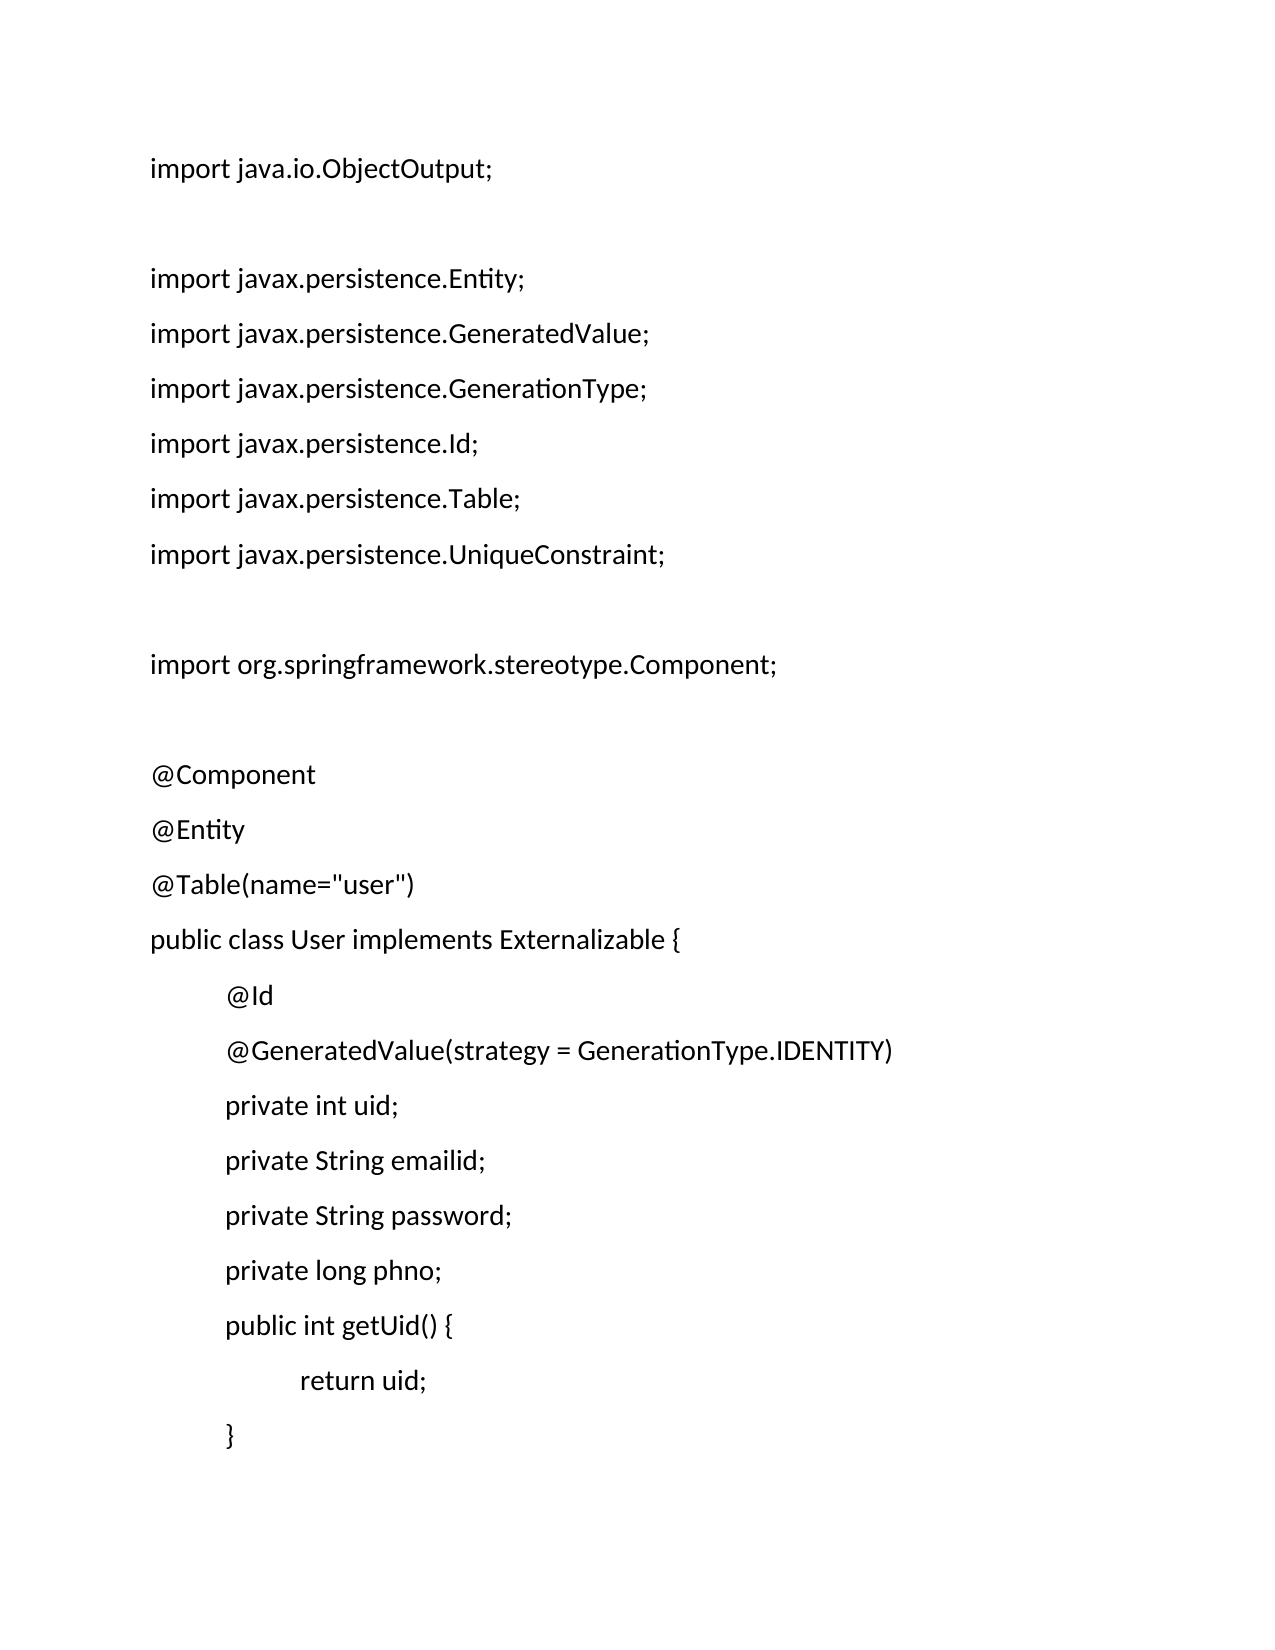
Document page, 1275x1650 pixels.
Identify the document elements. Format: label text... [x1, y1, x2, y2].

text import javax.persistence.GeneratedValue; [150, 315, 1125, 351]
text private int uid; [150, 1087, 1125, 1122]
text private long phno; [150, 1252, 1125, 1288]
text public class User implements Externalizable { [150, 921, 1125, 957]
text } [150, 1417, 1125, 1453]
text import java.io.ObjectOutput; [150, 150, 1125, 186]
text import javax.persistence.Id; [150, 426, 1125, 461]
text @GeneratedValue(strategy = GenerationType.IDENTITY) [150, 1032, 1125, 1067]
text import javax.persistence.GenerationType; [150, 370, 1125, 406]
text @Table(name="user") [150, 866, 1125, 902]
text import org.springframework.stereotype.Component; [150, 646, 1125, 682]
text public int getUid() { [150, 1307, 1125, 1343]
text private String password; [150, 1197, 1125, 1233]
text import javax.persistence.Entity; [150, 260, 1125, 296]
text return uid; [150, 1362, 1125, 1398]
text import javax.persistence.Table; [150, 481, 1125, 516]
text @Entity [150, 811, 1125, 847]
text private String emailid; [150, 1142, 1125, 1177]
text @Id [150, 977, 1125, 1012]
text import javax.persistence.UniqueConstraint; [150, 536, 1125, 571]
text @Component [150, 756, 1125, 792]
